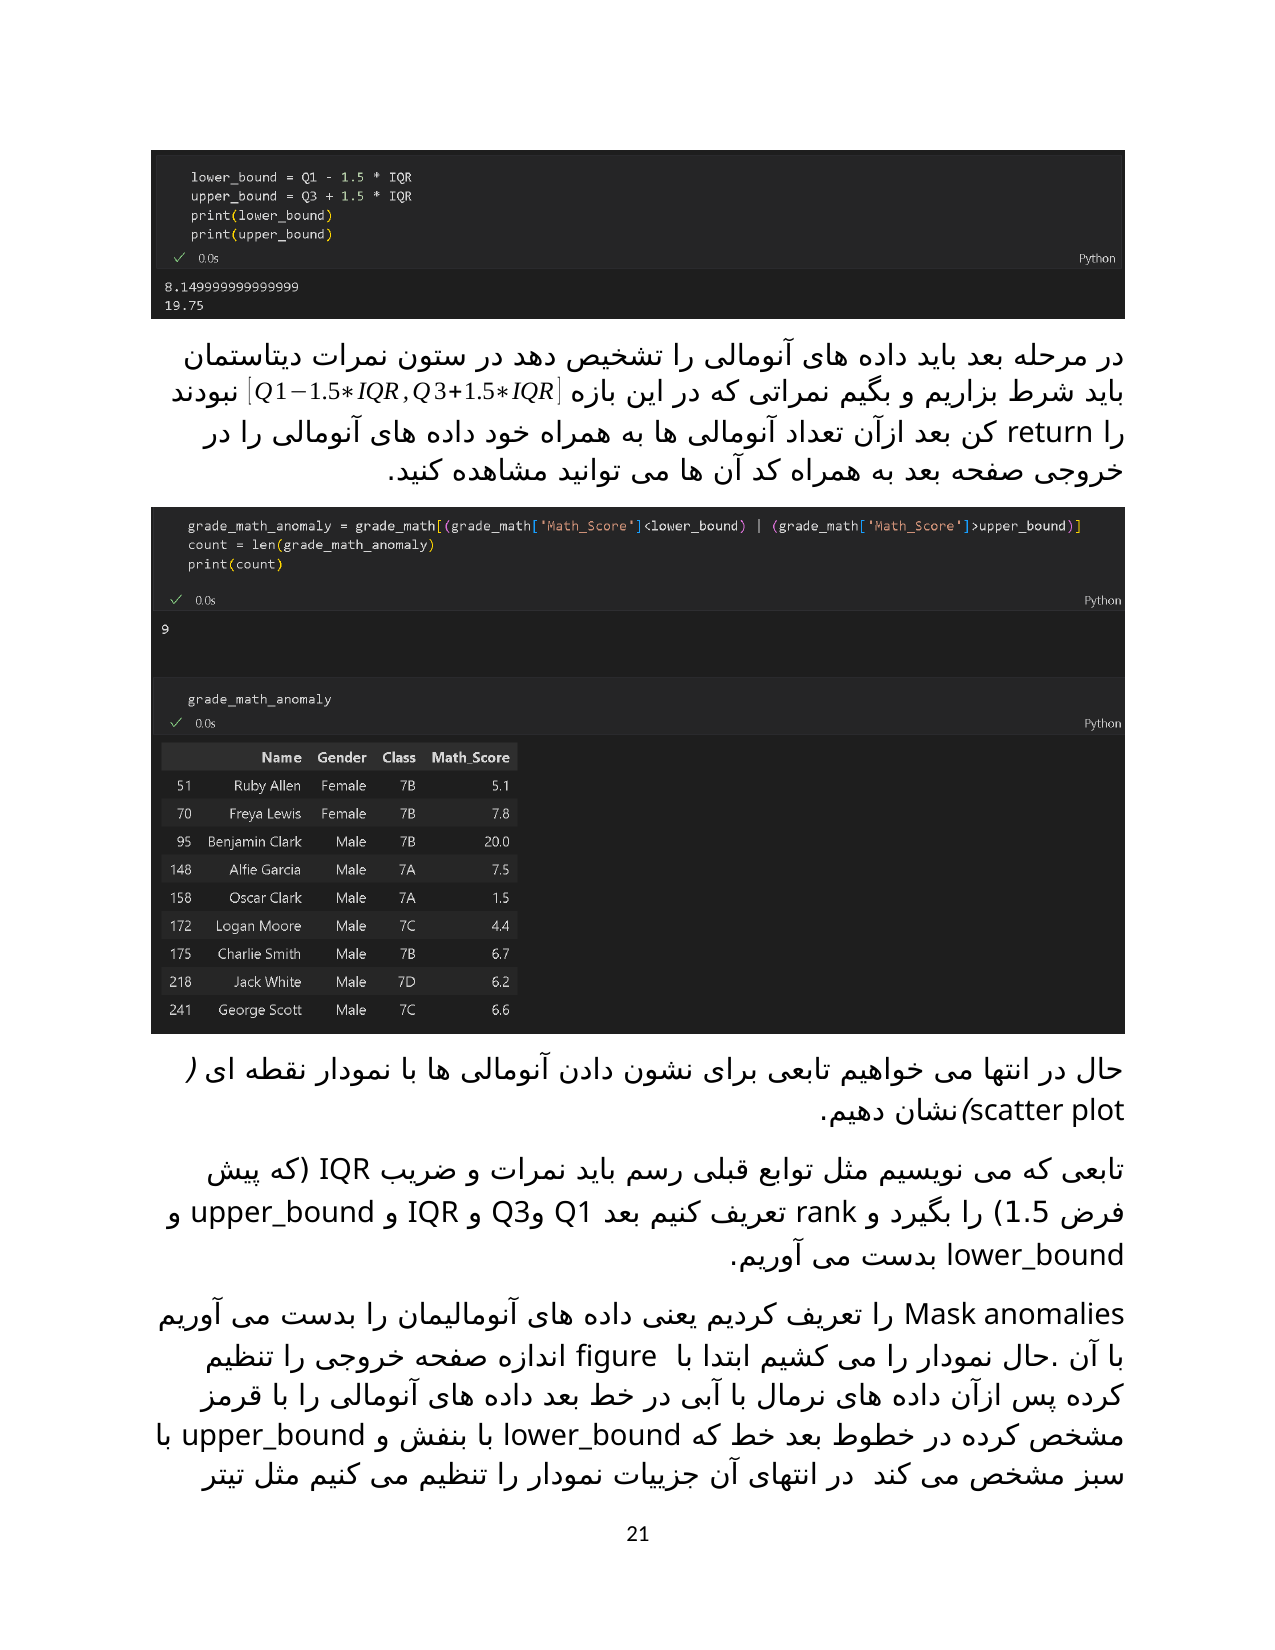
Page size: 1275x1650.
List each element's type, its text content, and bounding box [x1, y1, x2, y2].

text تابعی که می نویسیم مثل توابع قبلی رسم باید نمرات و ضریب IQR (که پیش فرض 1.5) را بگیرد و rank تعریف کنیم بعد Q1 وQ3 و IQR و upper_bound و lower_bound بدست می آوریم. [150, 1148, 1125, 1273]
text در مرحله بعد باید داده های آنومالی را تشخیص دهد در ستون نمرات دیتاستمان باید شرط بزاریم و بگیم نمراتی که در این بازه نبودند را return کن بعد ازآن تعداد آنومالی ها به همراه خود داده های آنومالی را در خروجی صفحه بعد به همراه کد آن ها می توانید مشاهده کنید. [150, 338, 1125, 488]
picture [151, 150, 1125, 319]
picture [151, 507, 1125, 1034]
text حال در انتها می خواهیم تابعی برای نشون دادن آنومالی ها با نمودار نقطه ای (scatter plot)نشان دهیم. [150, 1052, 1125, 1129]
